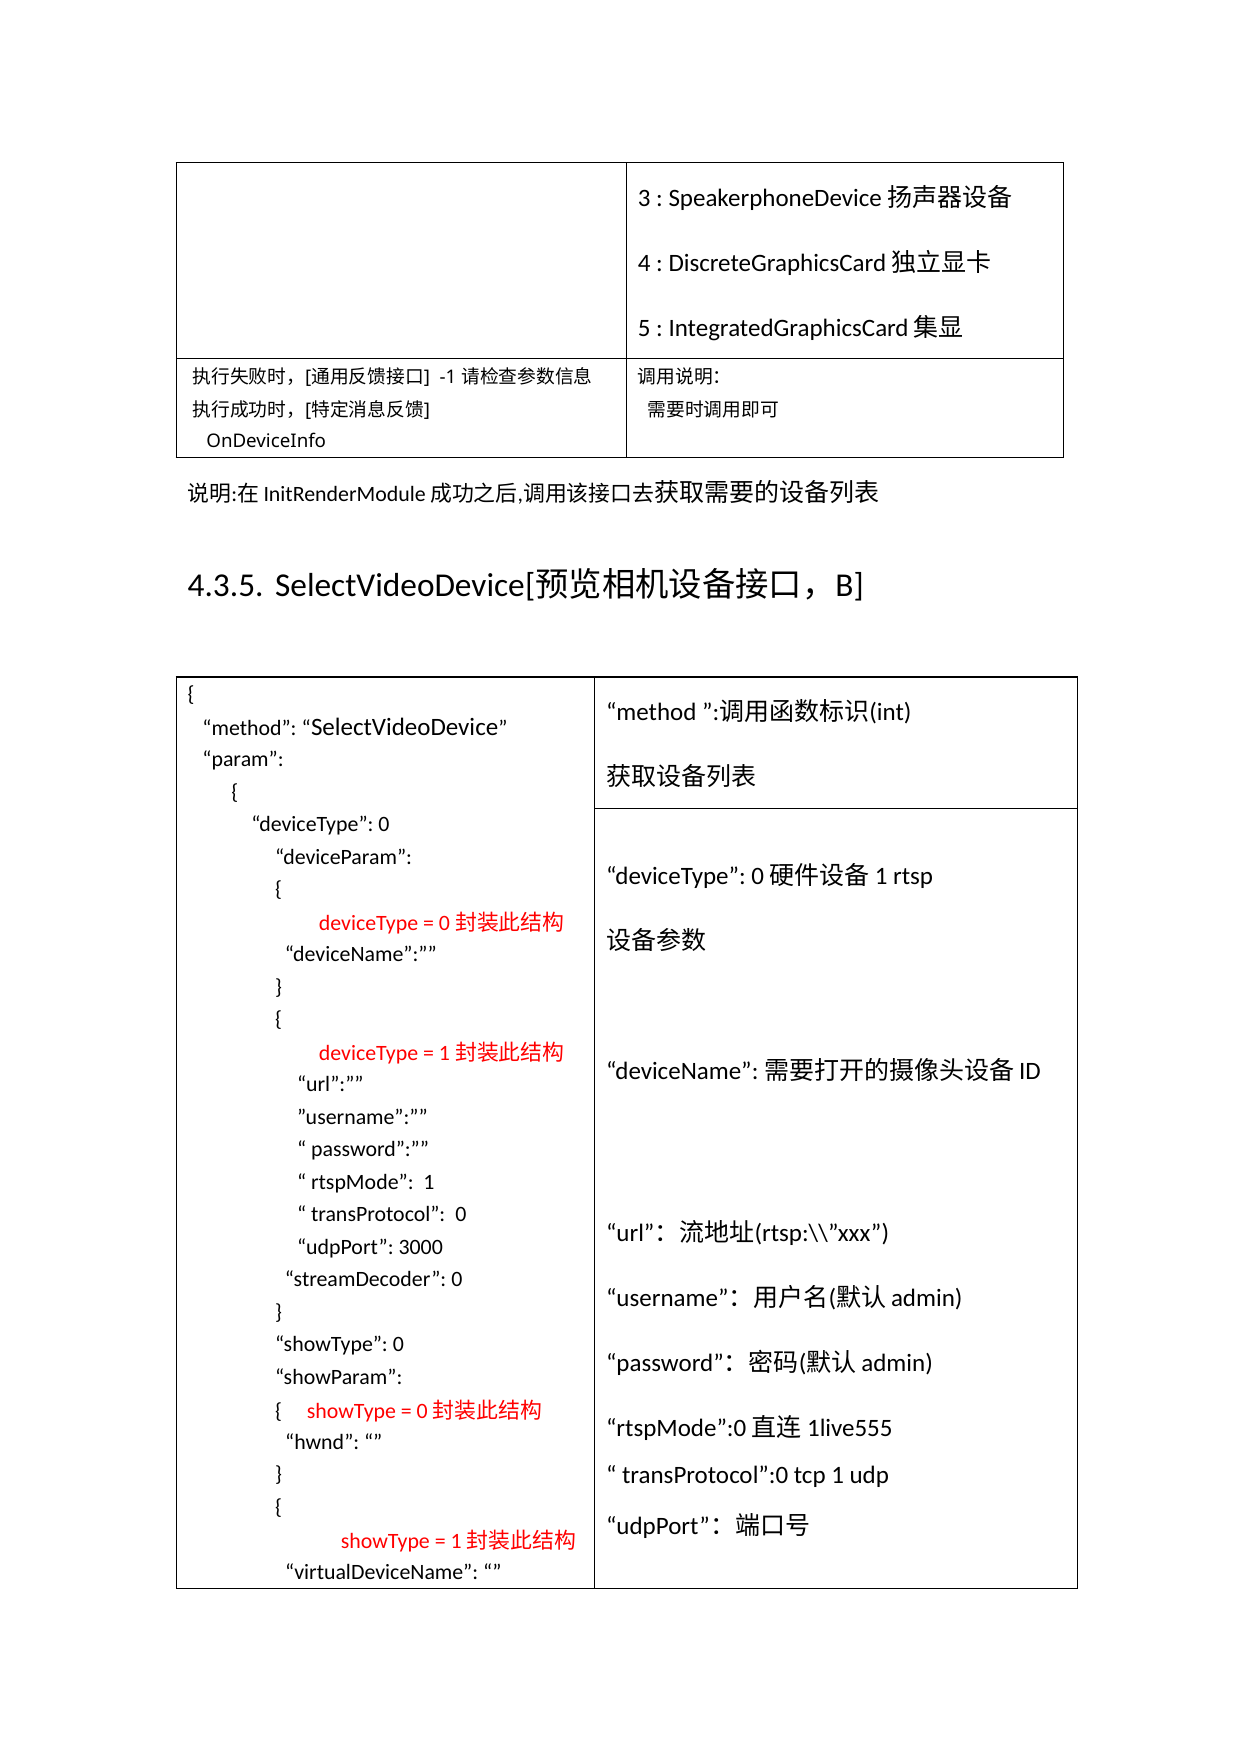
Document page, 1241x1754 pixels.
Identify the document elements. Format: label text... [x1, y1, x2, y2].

table_cell 调用说明： 需要时调用即可 [627, 359, 1063, 457]
table_cell 执行失败时，[通用反馈接口] -1 请检查参数信息 执行成功时，[特定消息反馈] OnDeviceInfo [177, 359, 626, 457]
text 说明:在InitRenderModule成功之后,调用该接口去获取需要的设备列表 [187, 458, 1053, 523]
table_header { “method”: “SelectVideoDevice” “param”: { “deviceType”: 0 “deviceParam”: { deviceType = 0 封装此结构 “deviceName”:”” } { deviceType = 1 封装此结构 “url”:”” ”username”:”” “ password”:”” “ rtspMode”: 1 “ transProtocol”: 0 “udpPort”: 3000 “streamDecoder”: 0 } “showType”: 0 “showParam”: { showType = 0 封装此结构 “hwnd”: “” } { showType = 1 封装此结构 “virtualDeviceName”: “” } { showType = 2 封装此结构 “rtmpUrl”: “encodeParam”: (非必选项) { “bitrate”:350, “encode”:2, “bFrameNum”: 0 “gop”: 25 } } “dataParam”: (非必选项) { “width”:320, “height”:160, “fps”:15, } } } [177, 678, 594, 1587]
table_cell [595, 809, 1077, 1587]
subtitle SelectVideoDevice[预览相机设备接口，B] [187, 550, 1053, 615]
table_header “method ”:调用函数标识(int) 获取设备列表 [595, 678, 1077, 807]
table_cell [627, 163, 1063, 358]
